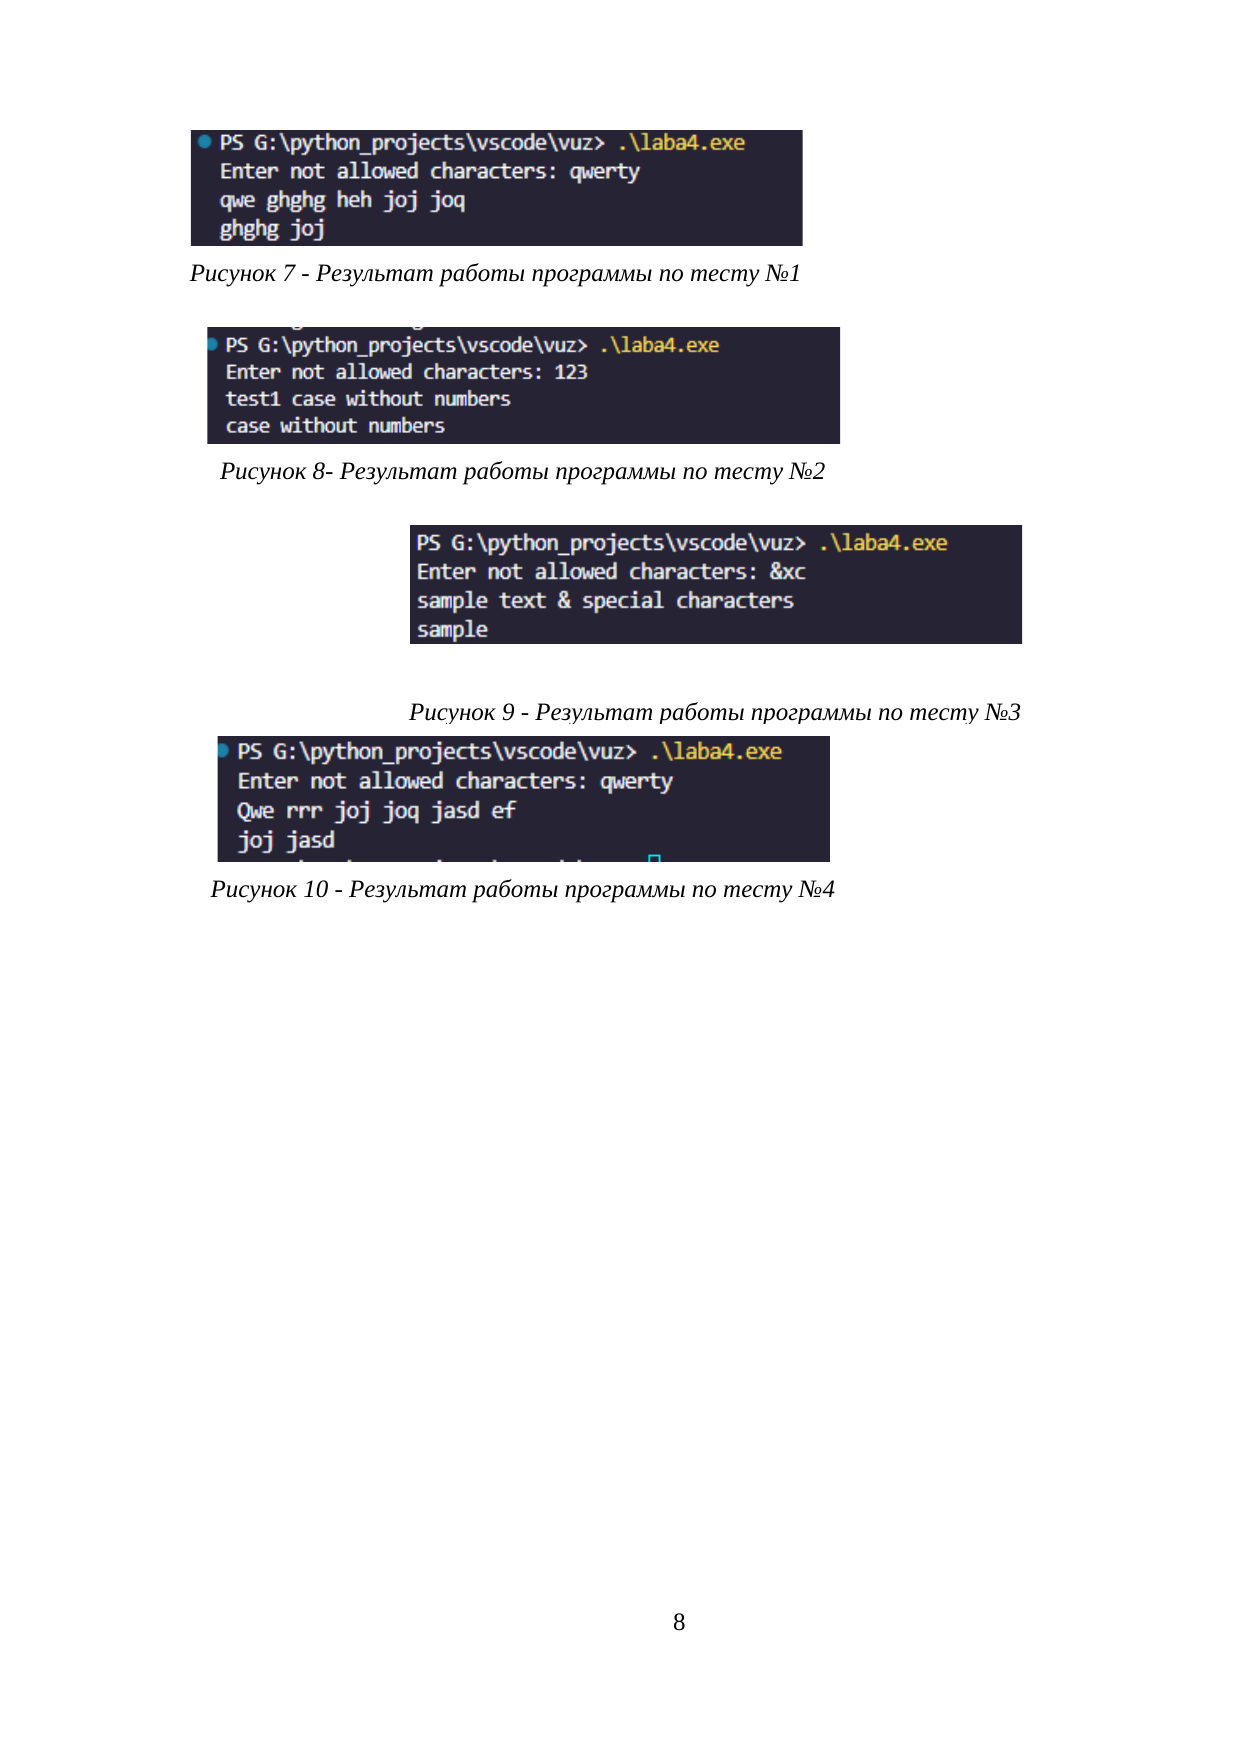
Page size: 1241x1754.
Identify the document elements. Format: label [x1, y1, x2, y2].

picture [207, 327, 841, 444]
picture [410, 525, 1023, 644]
picture [217, 736, 830, 862]
picture [190, 130, 803, 246]
